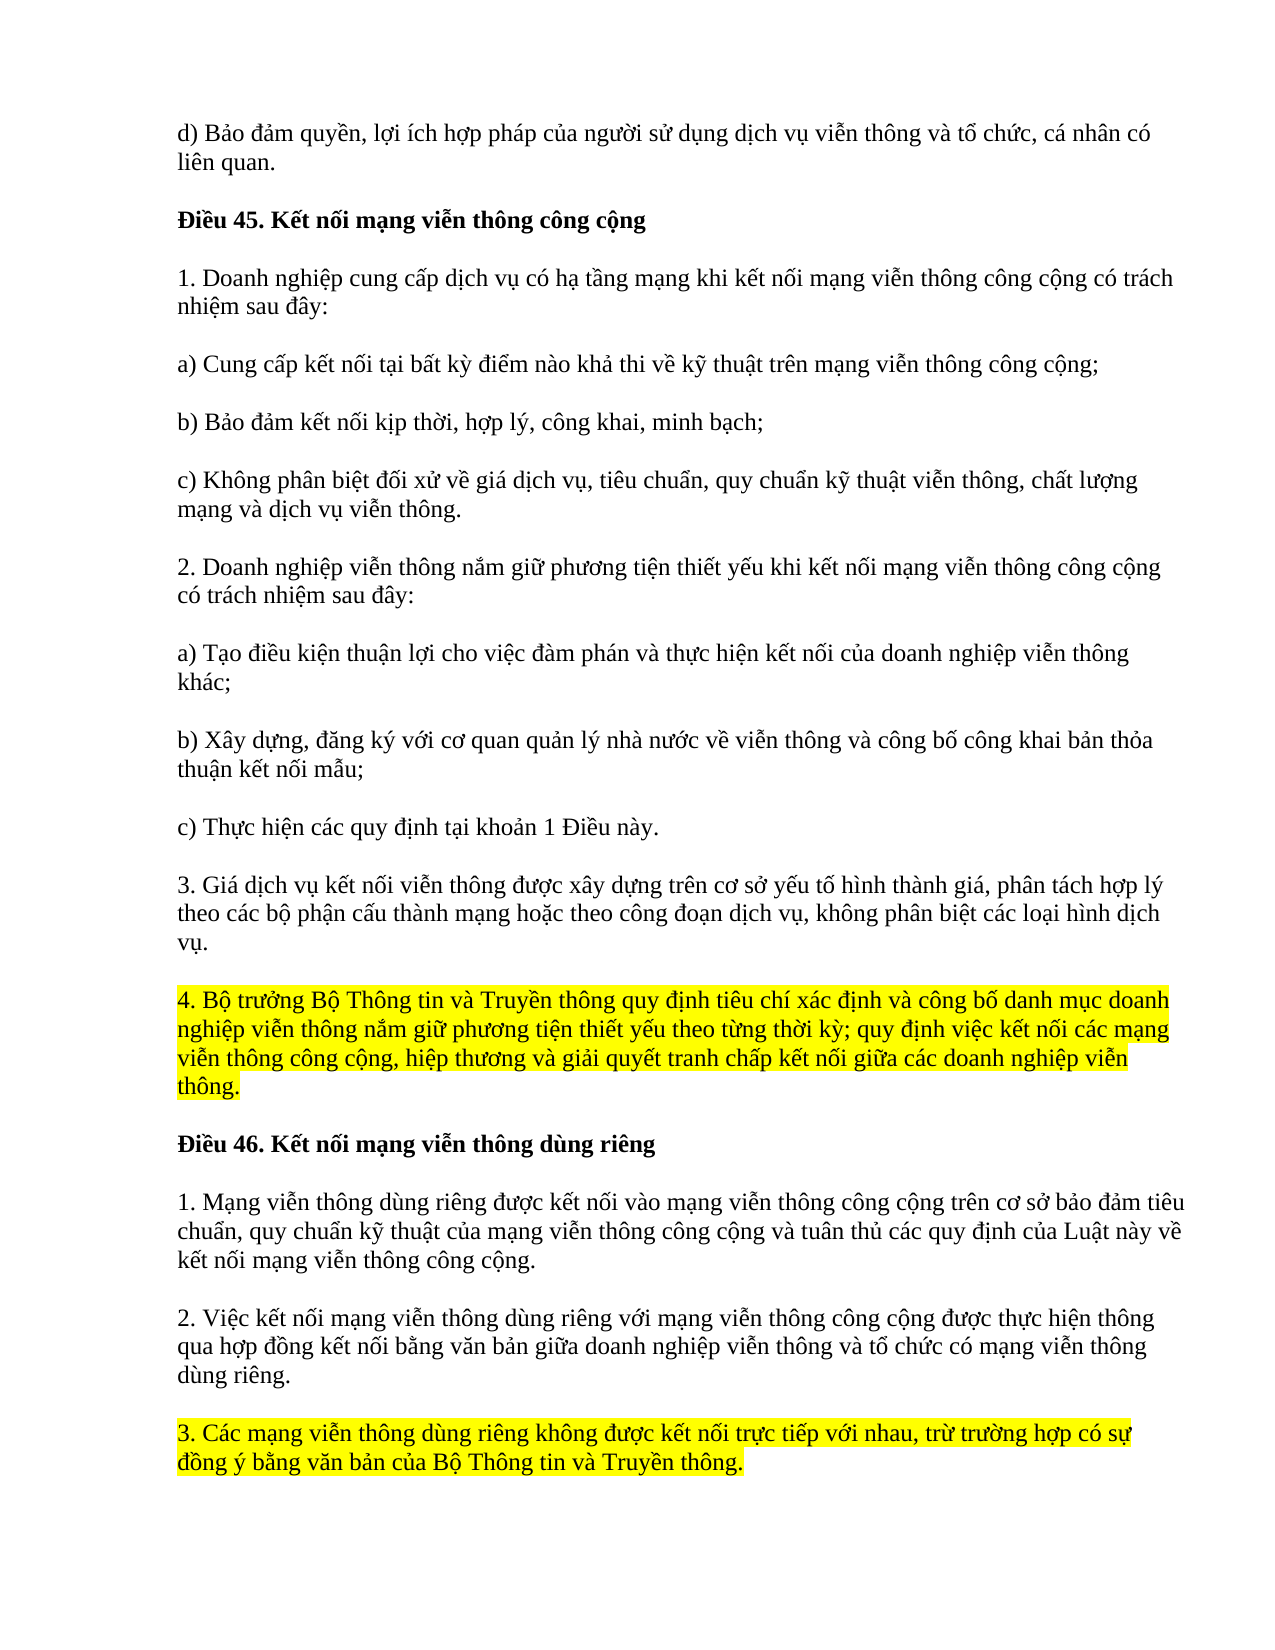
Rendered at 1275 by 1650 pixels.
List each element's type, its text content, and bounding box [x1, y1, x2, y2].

text Điều 45. Kết nối mạng viễn thông công cộng [177, 205, 1186, 233]
text a) Tạo điều kiện thuận lợi cho việc đàm phán và thực hiện kết nối của doanh nghiệp viễn thông khác; [177, 638, 1186, 696]
text 1. Doanh nghiệp cung cấp dịch vụ có hạ tầng mạng khi kết nối mạng viễn thông công cộng có trách nhiệm sau đây: [177, 263, 1186, 320]
text Điều 46. Kết nối mạng viễn thông dùng riêng [177, 1129, 1186, 1158]
text 3. Các mạng viễn thông dùng riêng không được kết nối trực tiếp với nhau, trừ trường hợp có sự đồng ý bằng văn bản của Bộ Thông tin và Truyền thông. [744, 1418, 1186, 1476]
text 2. Việc kết nối mạng viễn thông dùng riêng với mạng viễn thông công cộng được thực hiện thông qua hợp đồng kết nối bằng văn bản giữa doanh nghiệp viễn thông và tổ chức có mạng viễn thông dùng riêng. [177, 1303, 1186, 1389]
text b) Bảo đảm kết nối kịp thời, hợp lý, công khai, minh bạch; [177, 407, 1186, 436]
text a) Cung cấp kết nối tại bất kỳ điểm nào khả thi về kỹ thuật trên mạng viễn thông công cộng; [177, 349, 1186, 378]
text c) Thực hiện các quy định tại khoản 1 Điều này. [177, 812, 1186, 841]
text c) Không phân biệt đối xử về giá dịch vụ, tiêu chuẩn, quy chuẩn kỹ thuật viễn thông, chất lượng mạng và dịch vụ viễn thông. [177, 465, 1186, 523]
text d) Bảo đảm quyền, lợi ích hợp pháp của người sử dụng dịch vụ viễn thông và tổ chức, cá nhân có liên quan. [177, 118, 1186, 176]
text 2. Doanh nghiệp viễn thông nắm giữ phương tiện thiết yếu khi kết nối mạng viễn thông công cộng có trách nhiệm sau đây: [177, 552, 1186, 609]
text 1. Mạng viễn thông dùng riêng được kết nối vào mạng viễn thông công cộng trên cơ sở bảo đảm tiêu chuẩn, quy chuẩn kỹ thuật của mạng viễn thông công cộng và tuân thủ các quy định của Luật này về kết nối mạng viễn thông công cộng. [177, 1187, 1186, 1273]
text 3. Giá dịch vụ kết nối viễn thông được xây dựng trên cơ sở yếu tố hình thành giá, phân tách hợp lý theo các bộ phận cấu thành mạng hoặc theo công đoạn dịch vụ, không phân biệt các loại hình dịch vụ. [177, 870, 1186, 956]
text b) Xây dựng, đăng ký với cơ quan quản lý nhà nước về viễn thông và công bố công khai bản thỏa thuận kết nối mẫu; [177, 725, 1186, 783]
text 4. Bộ trưởng Bộ Thông tin và Truyền thông quy định tiêu chí xác định và công bố danh mục doanh nghiệp viễn thông nắm giữ phương tiện thiết yếu theo từng thời kỳ; quy định việc kết nối các mạng viễn thông công cộng, hiệp thương và giải quyết tranh chấp kết nối giữa các doanh nghiệp viễn thông. [240, 985, 1186, 1100]
